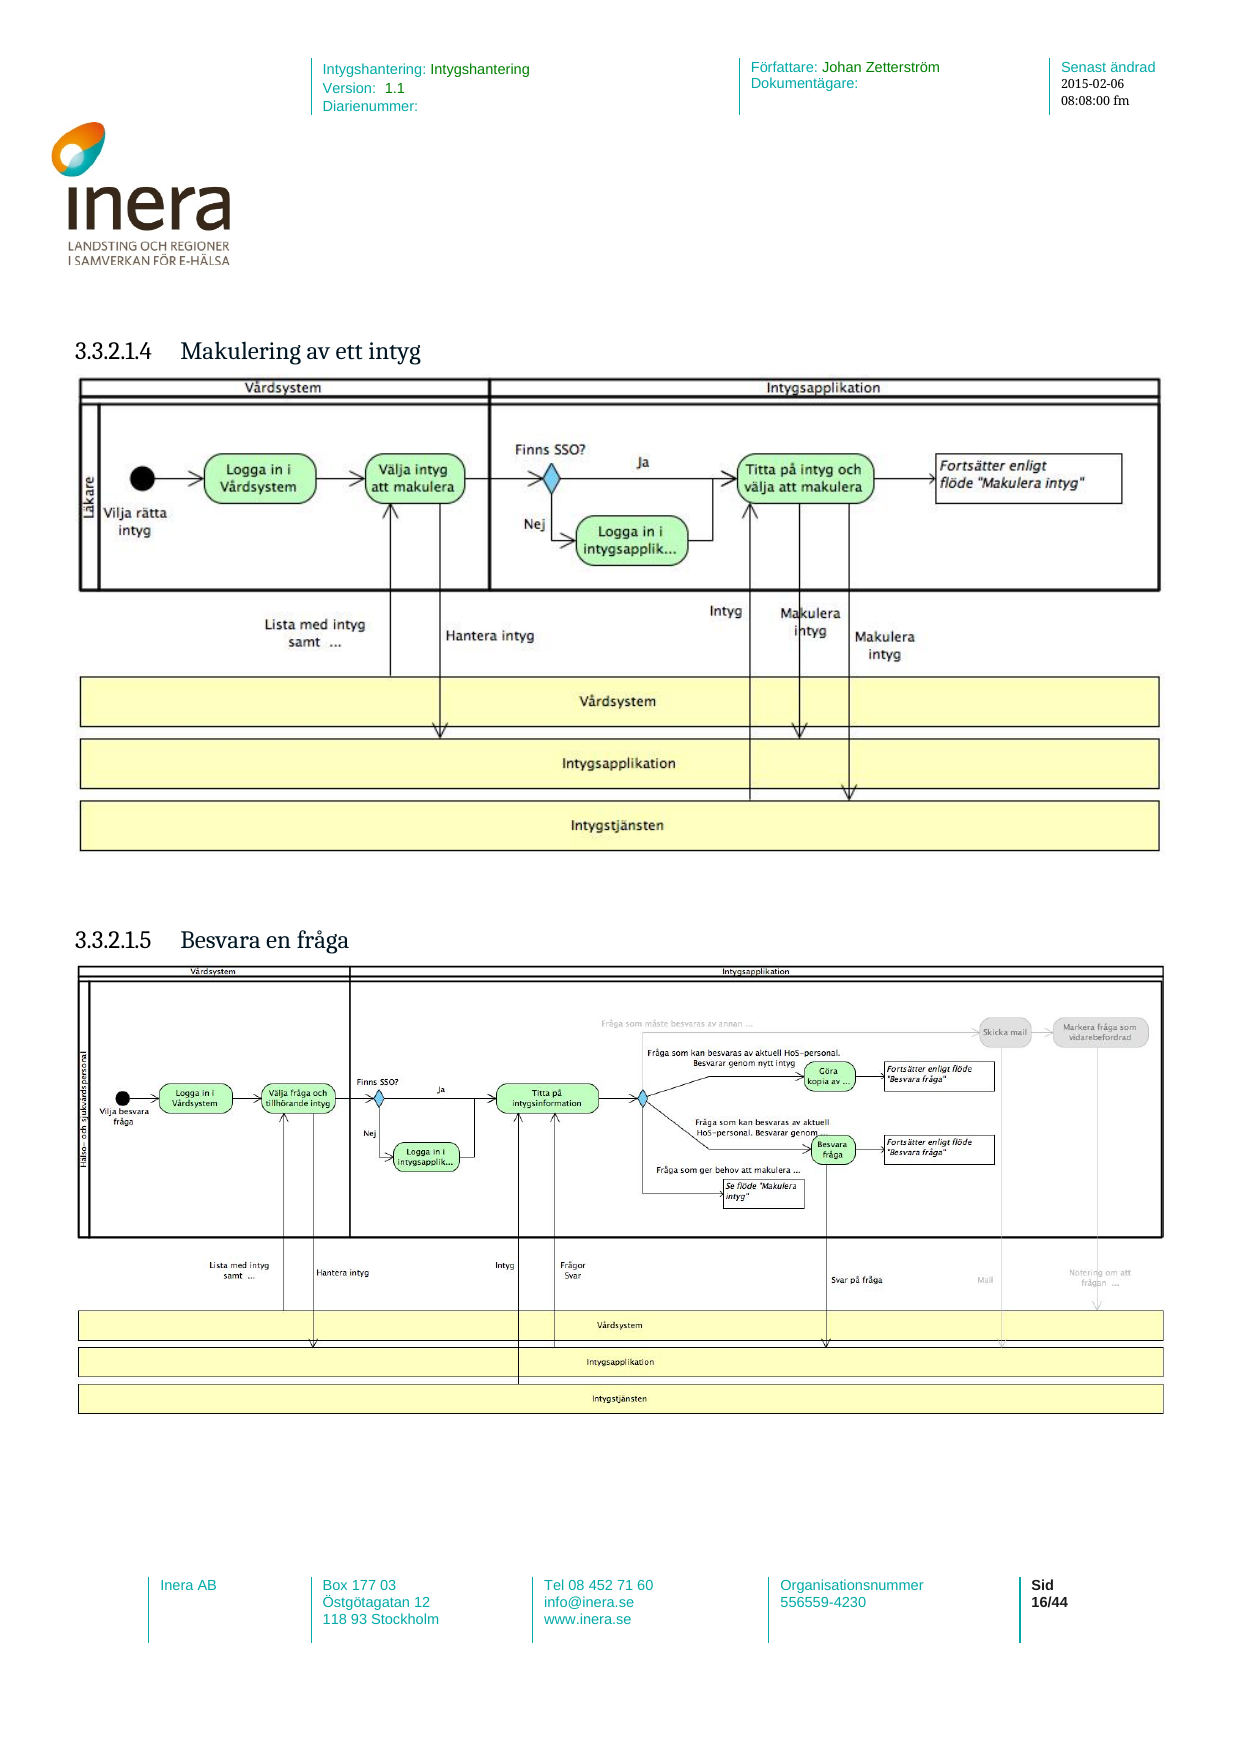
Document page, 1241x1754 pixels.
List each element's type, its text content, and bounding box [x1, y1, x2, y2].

picture [75, 374, 1166, 855]
picture [51, 122, 230, 265]
picture [75, 963, 1166, 1415]
subtitle Makulering av ett intyg [75, 337, 1165, 366]
subtitle Besvara en fråga [75, 926, 1165, 955]
